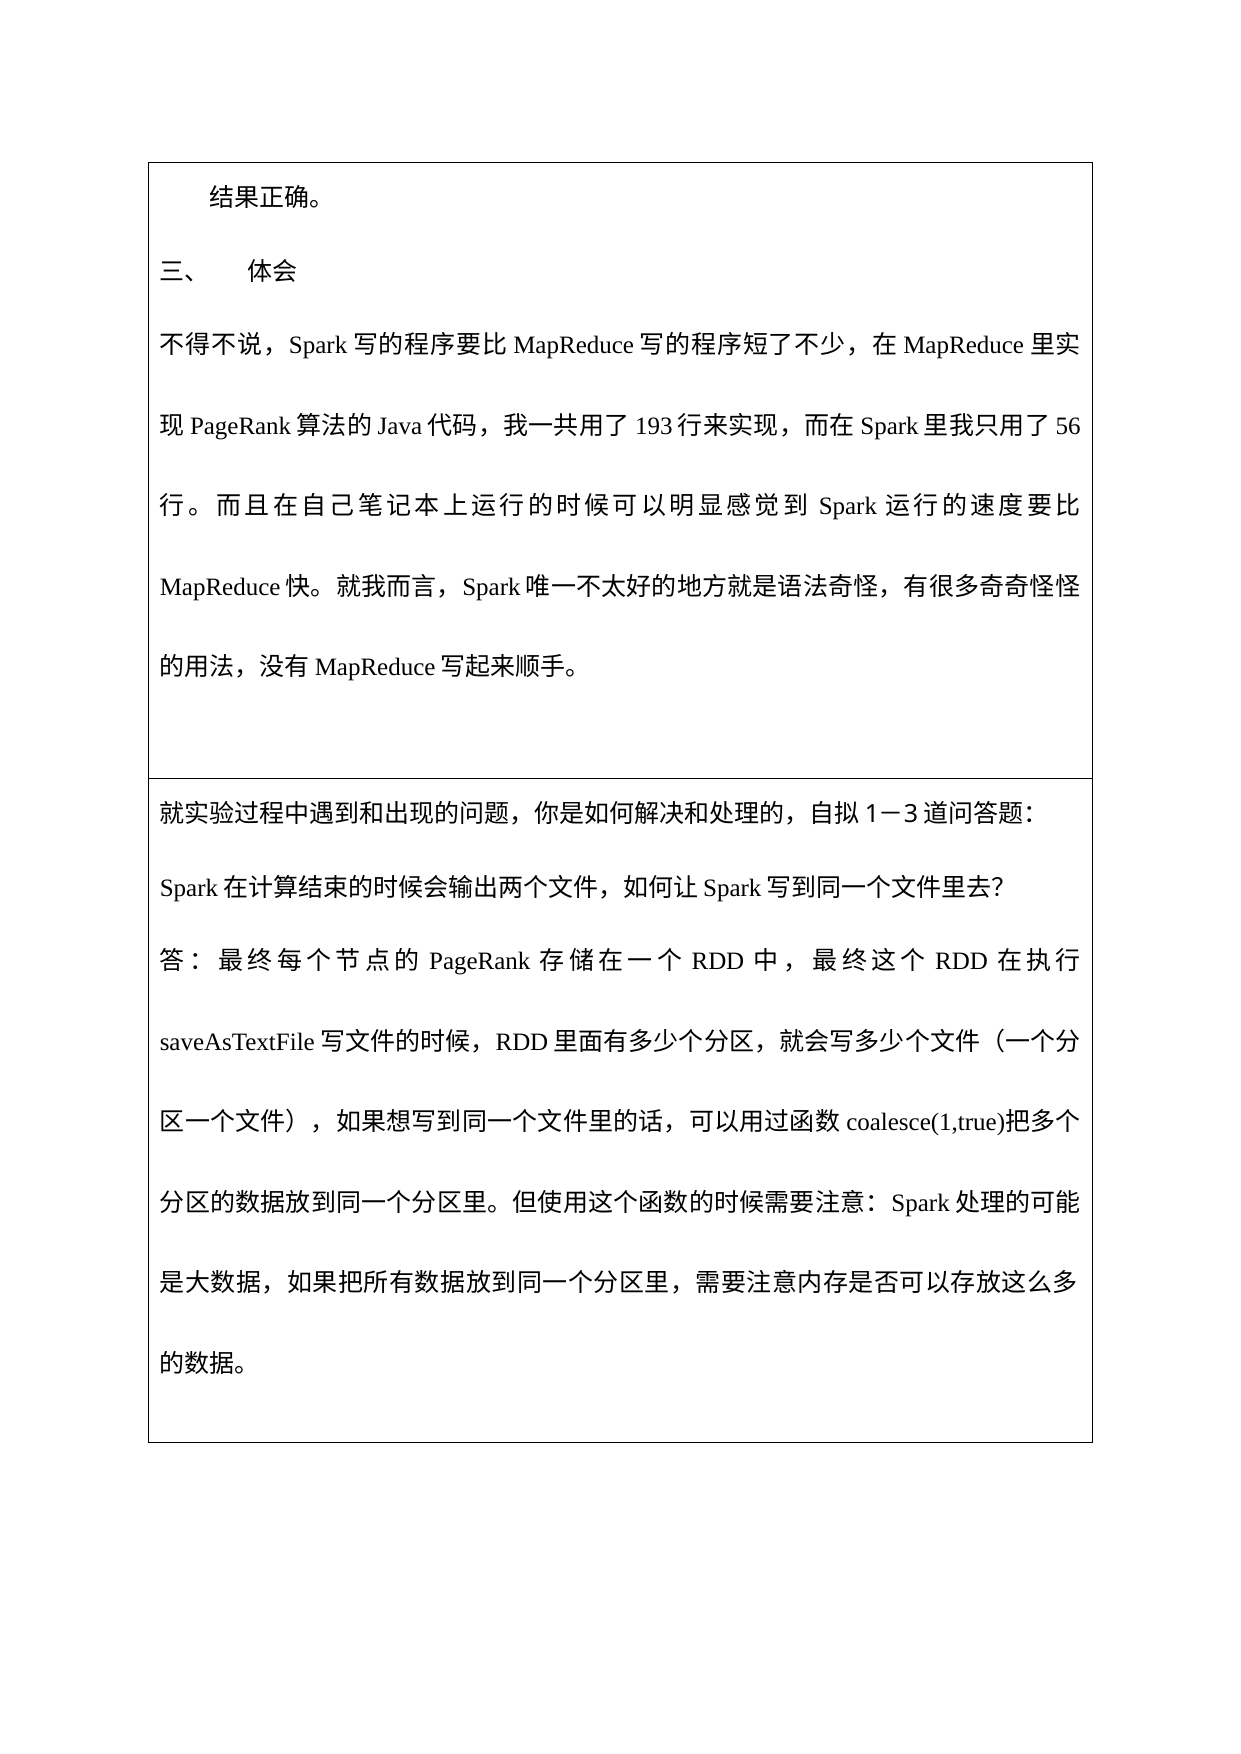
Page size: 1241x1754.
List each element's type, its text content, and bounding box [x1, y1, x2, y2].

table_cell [149, 163, 1092, 778]
table_cell 就实验过程中遇到和出现的问题，你是如何解决和处理的，自拟1－3道问答题： Spark在计算结束的时候会输出两个文件，如何让Spark写到同一个文件里去？ 答：最终每个节点的PageRank存储在一个RDD中，最终这个RDD在执行saveAsTextFile写文件的时候，RDD里面有多少个分区，就会写多少个文件（一个分区一个文件），如果想写到同一个文件里的话，可以用过函数coalesce(1,true)把多个分区的数据放到同一个分区里。但使用这个函数的时候需要注意：Spark处理的可能是大数据，如果把所有数据放到同一个分区里，需要注意内存是否可以存放这么多的数据。 [149, 779, 1092, 1442]
